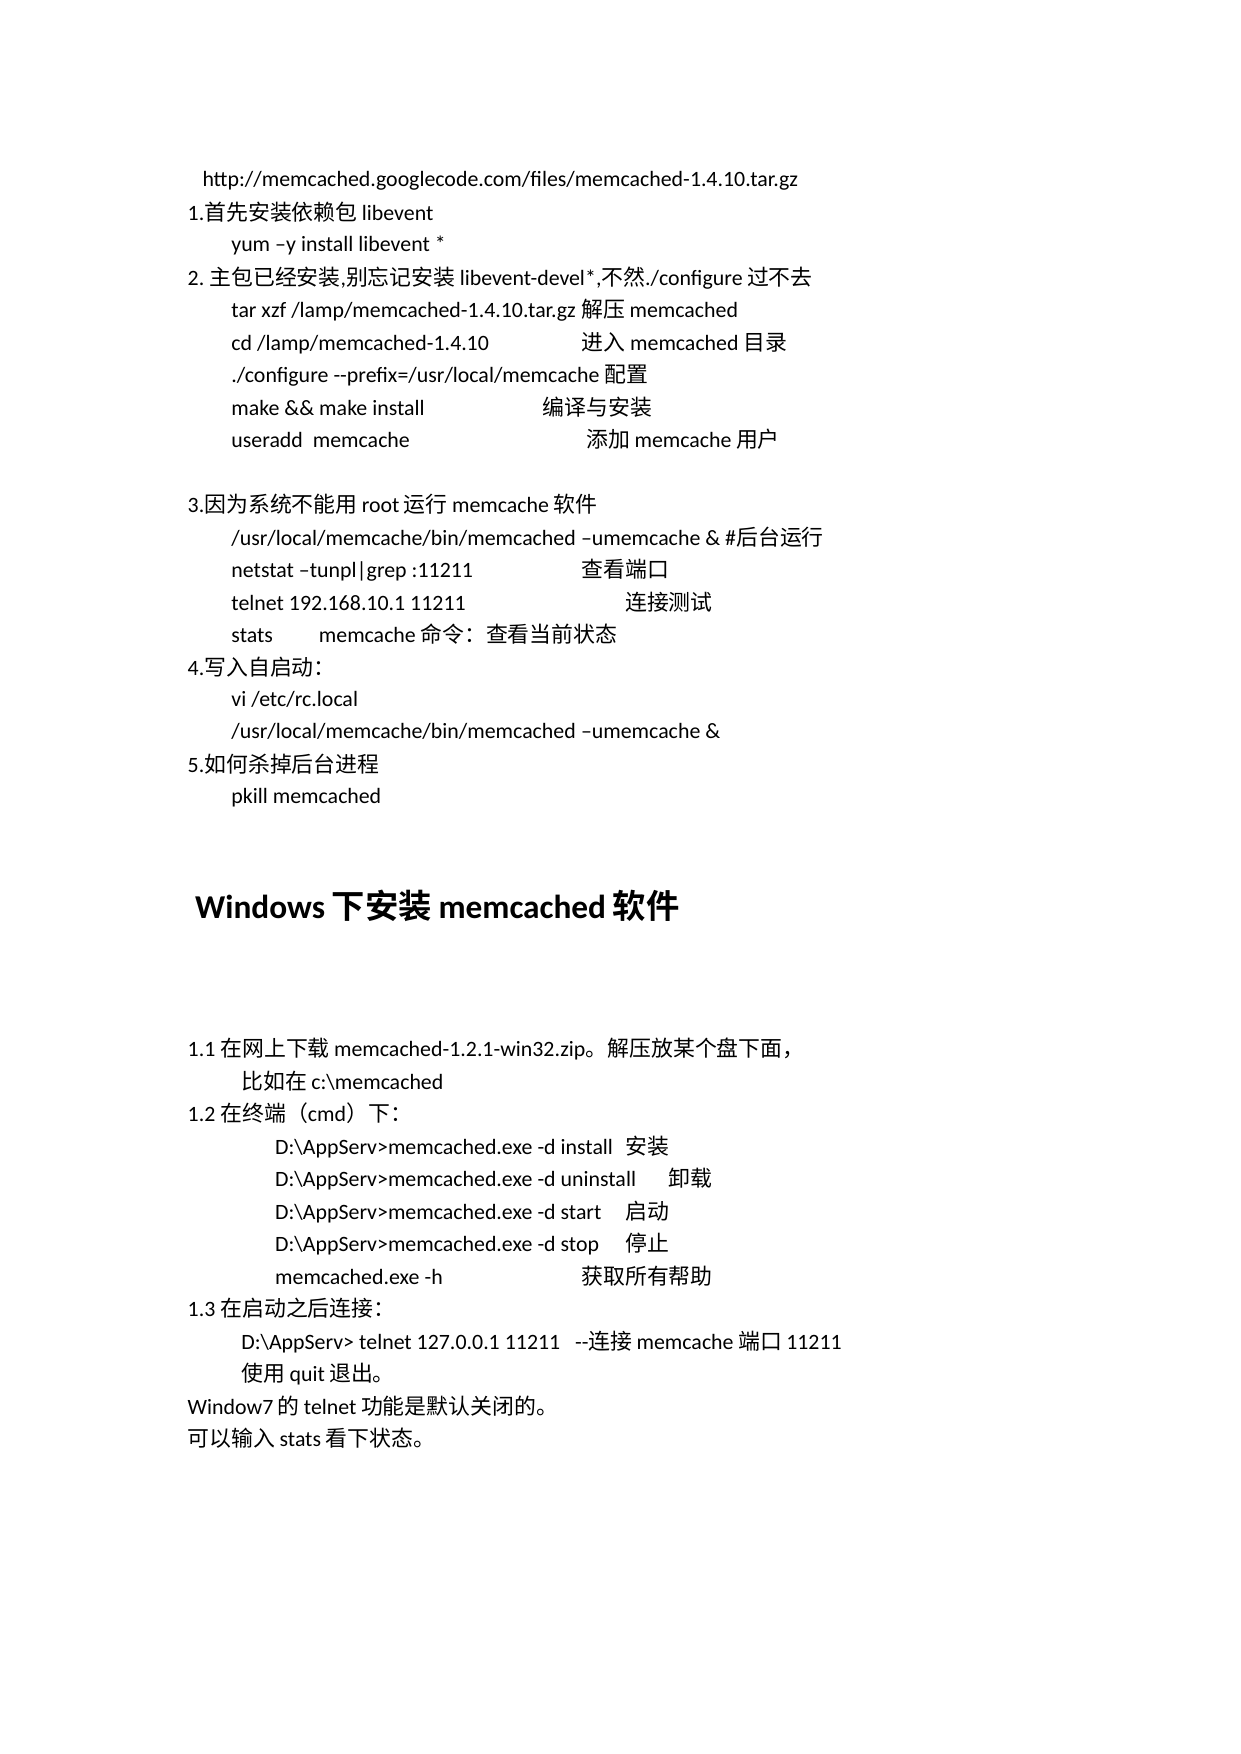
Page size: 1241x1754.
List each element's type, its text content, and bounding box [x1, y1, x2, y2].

text D:\AppServ> telnet 127.0.0.1 11211 --连接memcache端口11211 [187, 1323, 1053, 1356]
text ./configure --prefix=/usr/local/memcache 配置 [187, 357, 1053, 389]
text pkill memcached [187, 779, 1053, 812]
text 1.2 在终端（cmd）下： [187, 1096, 1053, 1128]
text /usr/local/memcache/bin/memcached –umemcache & [187, 714, 1053, 747]
text tar xzf /lamp/memcached-1.4.10.tar.gz 解压memcached [187, 292, 1053, 324]
text memcached.exe -h 获取所有帮助 [187, 1258, 1053, 1291]
text vi /etc/rc.local [187, 682, 1053, 714]
text yum –y install libevent * [187, 227, 1053, 259]
text D:\AppServ>memcached.exe -d start 启动 [187, 1193, 1053, 1226]
text netstat –tunpl|grep :11211 查看端口 [187, 552, 1053, 584]
text telnet 192.168.10.1 11211 连接测试 [187, 584, 1053, 617]
text /usr/local/memcache/bin/memcached –umemcache & #后台运行 [187, 519, 1053, 552]
text 使用quit退出。 [187, 1356, 1053, 1388]
text 1.1 在网上下载memcached-1.2.1-win32.zip。解压放某个盘下面， [187, 1031, 1053, 1063]
text make && make install 编译与安装 [187, 389, 1053, 422]
text Window7的telnet功能是默认关闭的。 [187, 1388, 1053, 1421]
text D:\AppServ>memcached.exe -d uninstall 卸载 [187, 1161, 1053, 1193]
text stats memcache命令：查看当前状态 [187, 617, 1053, 649]
text 1.3 在启动之后连接： [187, 1291, 1053, 1323]
text 比如在c:\memcached [187, 1063, 1053, 1096]
text 2. 主包已经安装,别忘记安装libevent-devel*,不然./configure过不去 [187, 259, 1053, 292]
text 4.写入自启动： [187, 649, 1053, 682]
subtitle Windows下安装memcached软件 [187, 872, 1053, 937]
text D:\AppServ>memcached.exe -d stop 停止 [187, 1226, 1053, 1258]
text cd /lamp/memcached-1.4.10 进入 memcached目录 [187, 324, 1053, 357]
text 可以输入stats看下状态。 [187, 1421, 1053, 1453]
text 3.因为系统不能用root运行memcache软件 [187, 487, 1053, 519]
text 5.如何杀掉后台进程 [187, 747, 1053, 779]
text 1.首先安装依赖包libevent [187, 194, 1053, 227]
text useradd memcache 添加memcache用户 [187, 422, 1053, 454]
text http://memcached.googlecode.com/files/memcached-1.4.10.tar.gz [187, 162, 1053, 194]
text D:\AppServ>memcached.exe -d install 安装 [187, 1128, 1053, 1161]
